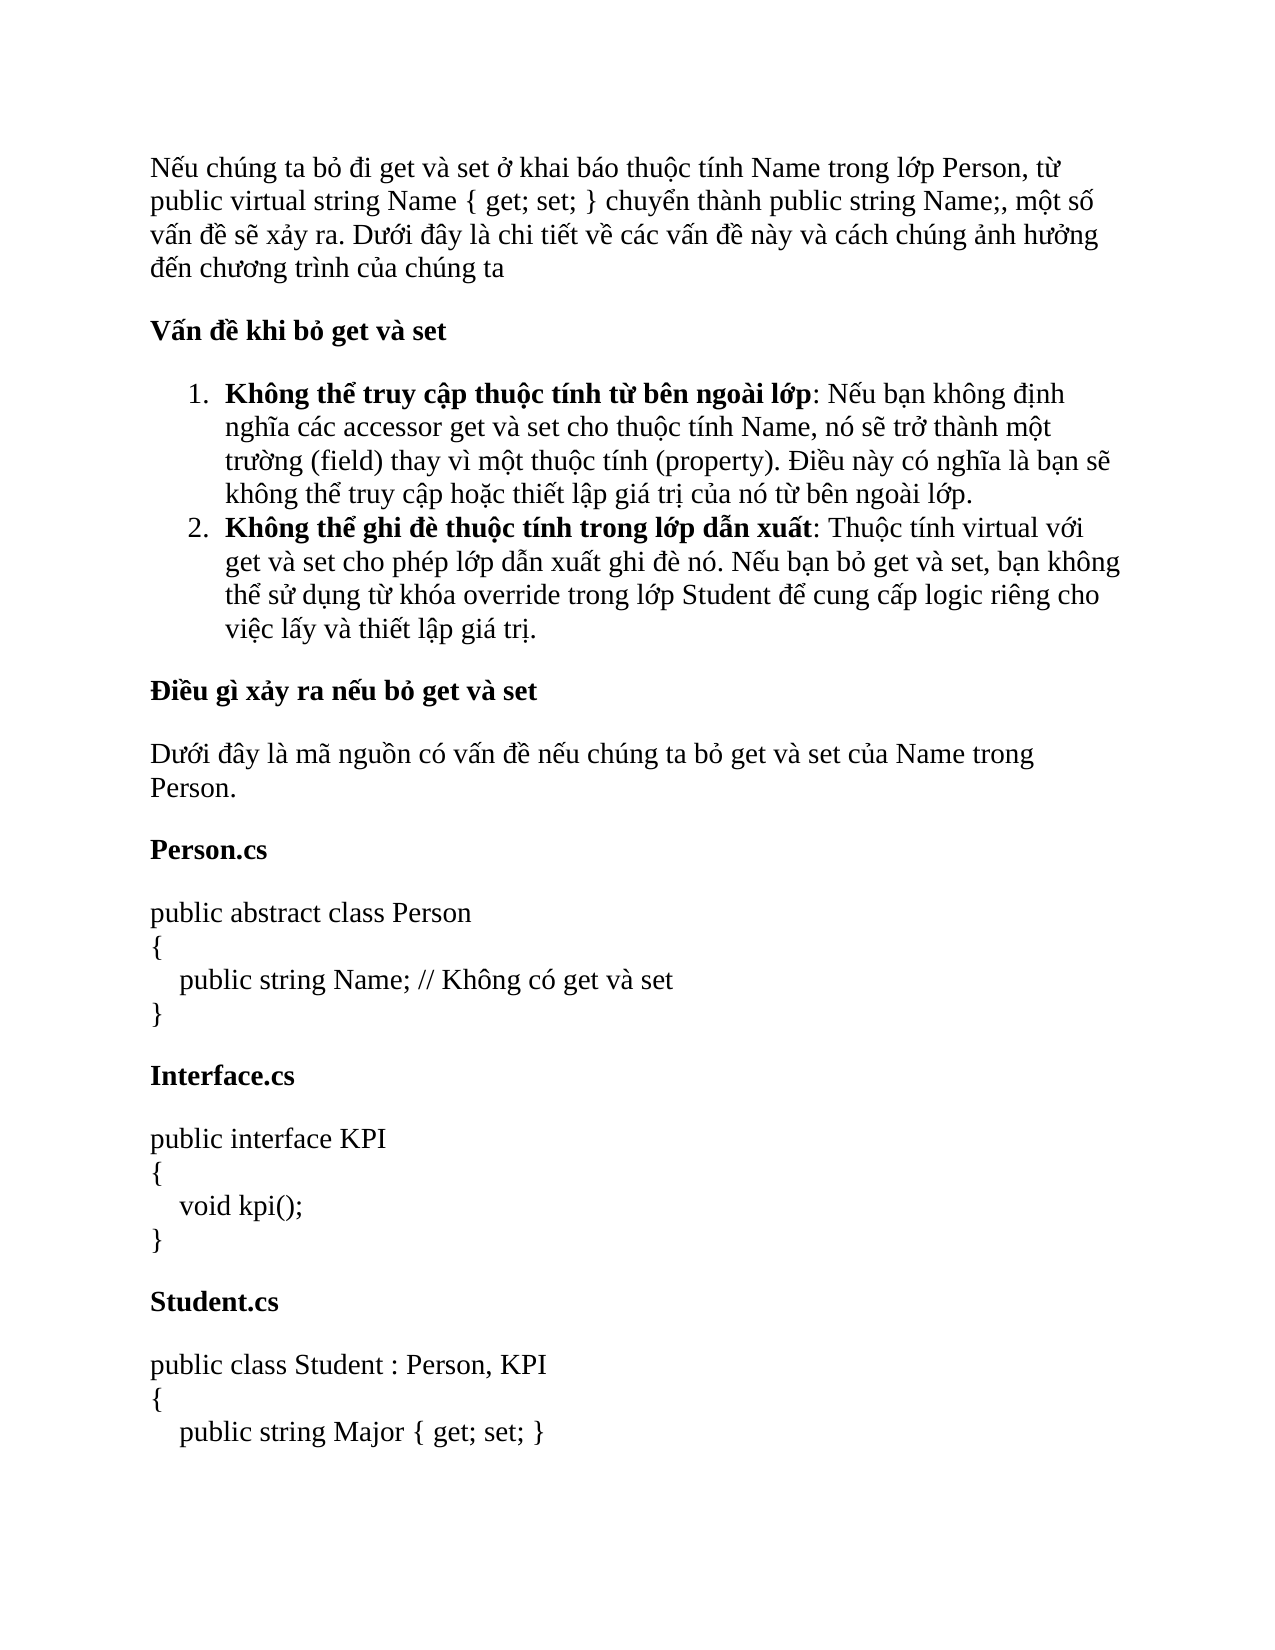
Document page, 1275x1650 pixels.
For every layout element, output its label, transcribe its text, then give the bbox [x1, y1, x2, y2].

text Nếu chúng ta bỏ đi get và set ở khai báo thuộc tính Name trong lớp Person, từ public virtual string Name { get; set; } chuyển thành public string Name;, một số vấn đề sẽ xảy ra. Dưới đây là chi tiết về các vấn đề này và cách chúng ảnh hưởng đến chương trình của chúng ta [150, 150, 1125, 284]
text Student.cs [150, 1284, 1125, 1318]
text { [150, 929, 1125, 962]
list Không thể ghi đè thuộc tính trong lớp dẫn xuất: Thuộc tính virtual với get và set cho phép lớp dẫn xuất ghi đè nó. Nếu bạn bỏ get và set, bạn không thể sử dụng từ khóa override trong lớp Student để cung cấp logic riêng cho việc lấy và thiết lập giá trị. [187, 510, 1125, 644]
text public interface KPI [150, 1121, 1125, 1155]
text Person.cs [150, 832, 1125, 866]
text } [150, 996, 1125, 1029]
text Điều gì xảy ra nếu bỏ get và set [150, 673, 1125, 707]
text Dưới đây là mã nguồn có vấn đề nếu chúng ta bỏ get và set của Name trong Person. [150, 736, 1125, 803]
text void kpi(); [150, 1188, 1125, 1222]
text Interface.cs [150, 1058, 1125, 1092]
text { [150, 1155, 1125, 1188]
text public abstract class Person [150, 895, 1125, 929]
text public class Student : Person, KPI [150, 1347, 1125, 1381]
text public string Name; // Không có get và set [150, 962, 1125, 996]
text public string Major { get; set; } [150, 1414, 1125, 1448]
text } [150, 1222, 1125, 1255]
list Không thể truy cập thuộc tính từ bên ngoài lớp: Nếu bạn không định nghĩa các accessor get và set cho thuộc tính Name, nó sẽ trở thành một trường (field) thay vì một thuộc tính (property). Điều này có nghĩa là bạn sẽ không thể truy cập hoặc thiết lập giá trị của nó từ bên ngoài lớp. [187, 376, 1125, 510]
text { [150, 1381, 1125, 1414]
text Vấn đề khi bỏ get và set [150, 313, 1125, 347]
